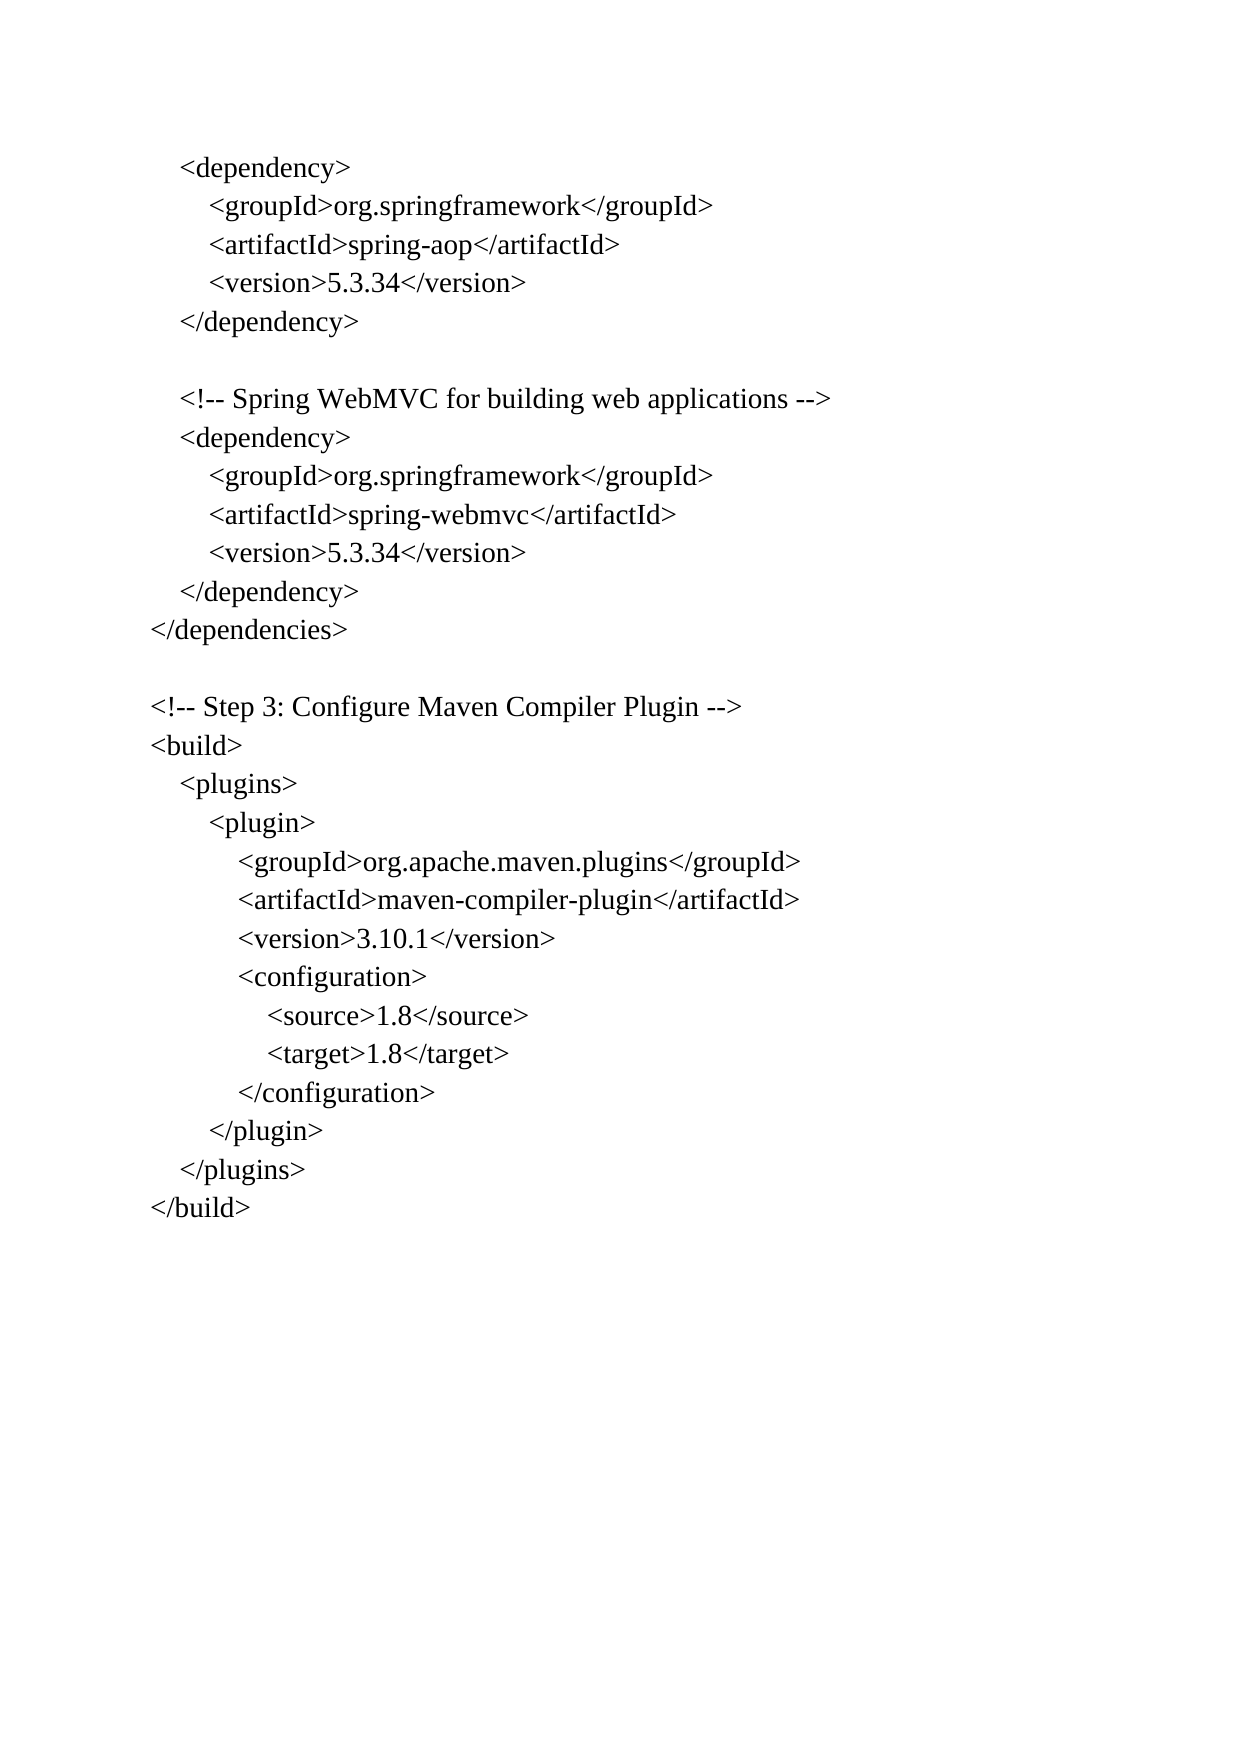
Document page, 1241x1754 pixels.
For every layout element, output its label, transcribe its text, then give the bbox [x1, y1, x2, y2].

text <groupId>org.springframework</groupId> [150, 188, 1090, 222]
text <dependency> [150, 420, 1090, 453]
text </plugins> [150, 1152, 1090, 1186]
text <target>1.8</target> [150, 1036, 1090, 1070]
text <artifactId>maven-compiler-plugin</artifactId> [150, 882, 1090, 916]
text </dependency> [150, 304, 1090, 338]
text <configuration> [150, 959, 1090, 993]
text </plugin> [150, 1113, 1090, 1147]
text </configuration> [150, 1075, 1090, 1108]
text </dependency> [150, 574, 1090, 607]
text <artifactId>spring-webmvc</artifactId> [150, 497, 1090, 530]
text <version>5.3.34</version> [150, 266, 1090, 299]
text </dependencies> [150, 612, 1090, 646]
text <build> [150, 728, 1090, 762]
text <groupId>org.springframework</groupId> [150, 458, 1090, 492]
text </build> [150, 1191, 1090, 1224]
text <groupId>org.apache.maven.plugins</groupId> [150, 844, 1090, 877]
text <!-- Step 3: Configure Maven Compiler Plugin --> [150, 689, 1090, 723]
text <version>3.10.1</version> [150, 921, 1090, 954]
text <plugins> [150, 767, 1090, 800]
text <artifactId>spring-aop</artifactId> [150, 227, 1090, 261]
text <version>5.3.34</version> [150, 535, 1090, 569]
text <source>1.8</source> [150, 998, 1090, 1031]
text <dependency> [150, 150, 1090, 183]
text <!-- Spring WebMVC for building web applications --> [150, 381, 1090, 415]
text <plugin> [150, 805, 1090, 839]
